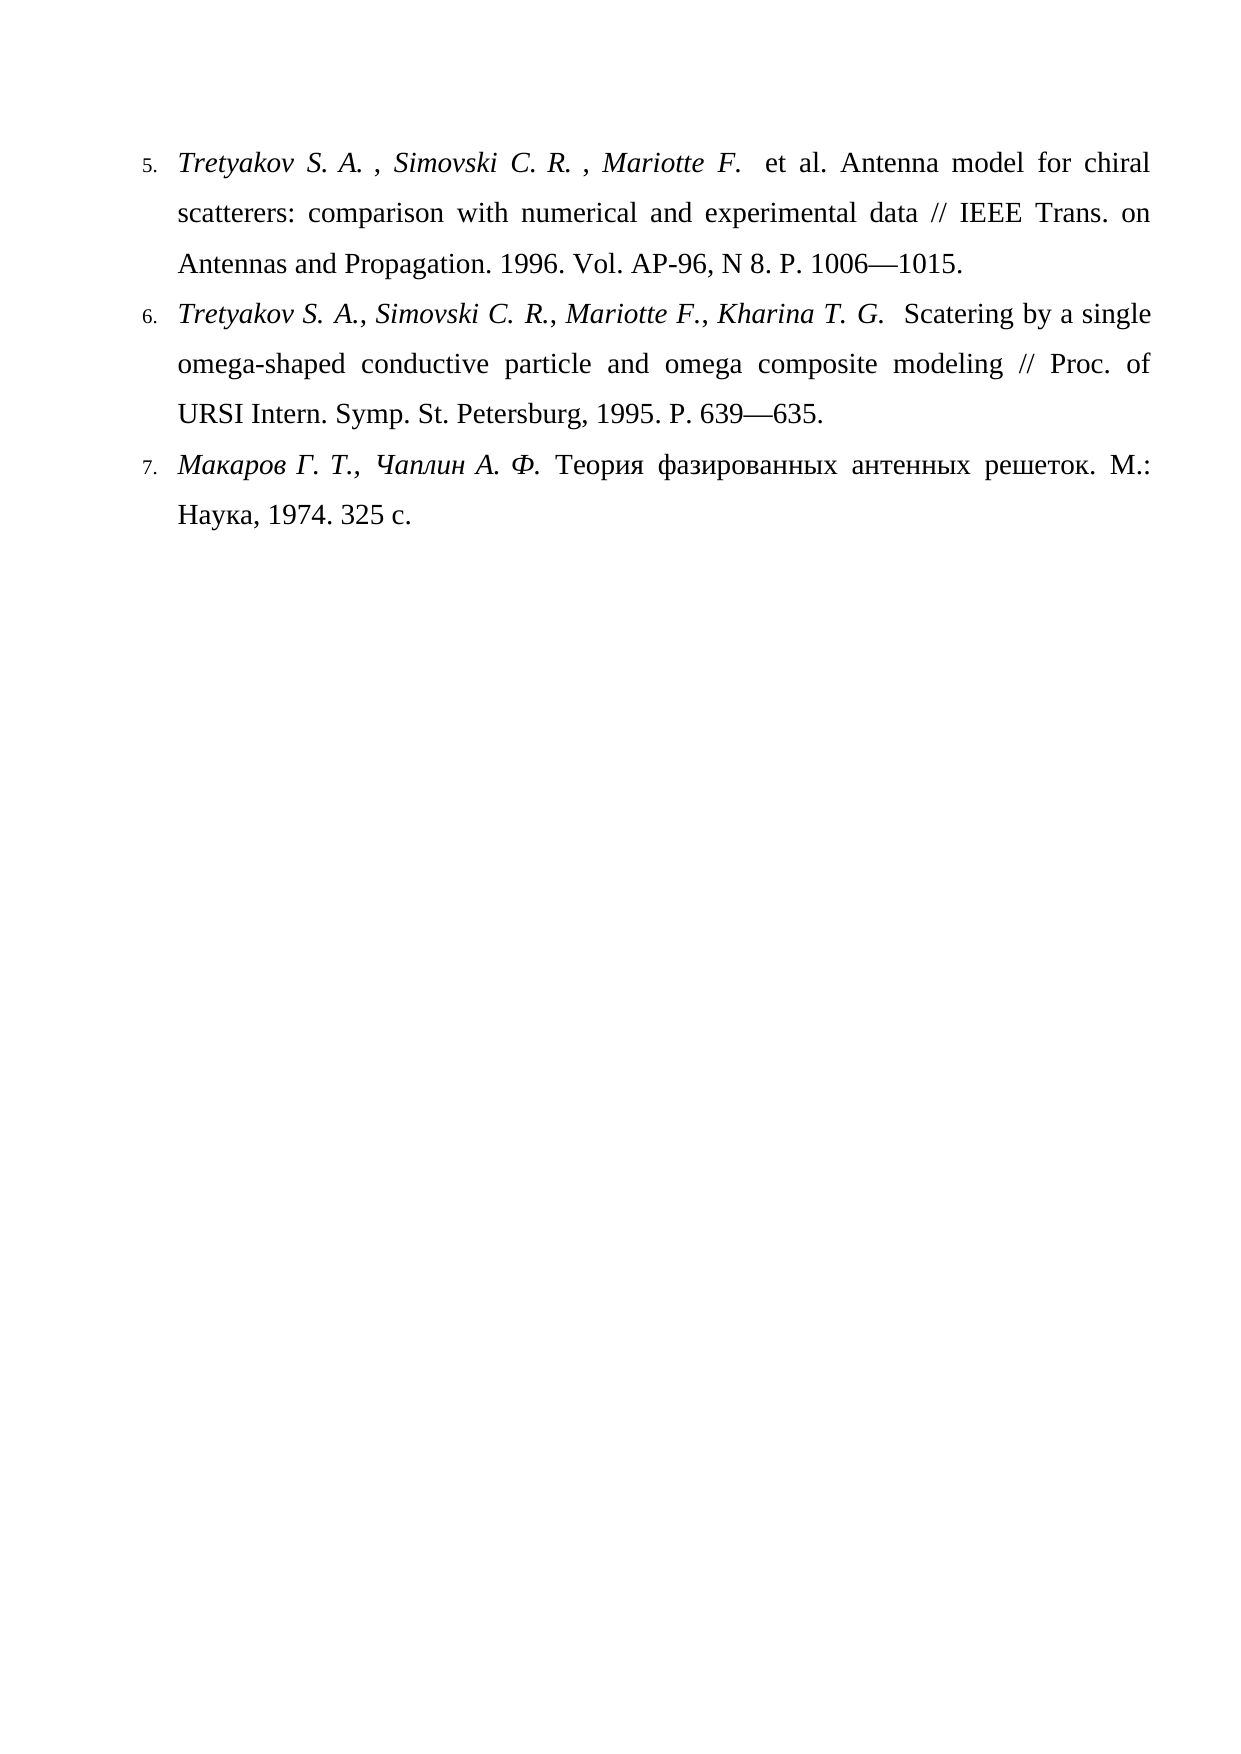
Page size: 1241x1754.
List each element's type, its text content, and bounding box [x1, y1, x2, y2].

list Tretyakov S. A. , Simovski C. R. , Mariotte F. et al. Antenna model for chiral scatterers: comparison with numerical and experimental data // IEEE Trans. on Antennas and Propagation. 1996. Vol. AP-96, N 8. P. 1006—1015. [142, 145, 1152, 279]
list Макаров Г. Т., Чаплин А. Ф. Теория фазированных антенных решеток. М.: Наука, 1974. 325 с. [142, 447, 1152, 531]
list Tretyakov S. A., Simovski C. R., Mariotte F., Kharina T. G. Scatering by a single omega-shaped conductive particle and omega composite modeling // Proc. of URSI Intern. Symp. St. Petersburg, 1995. P. 639—635. [142, 296, 1152, 430]
